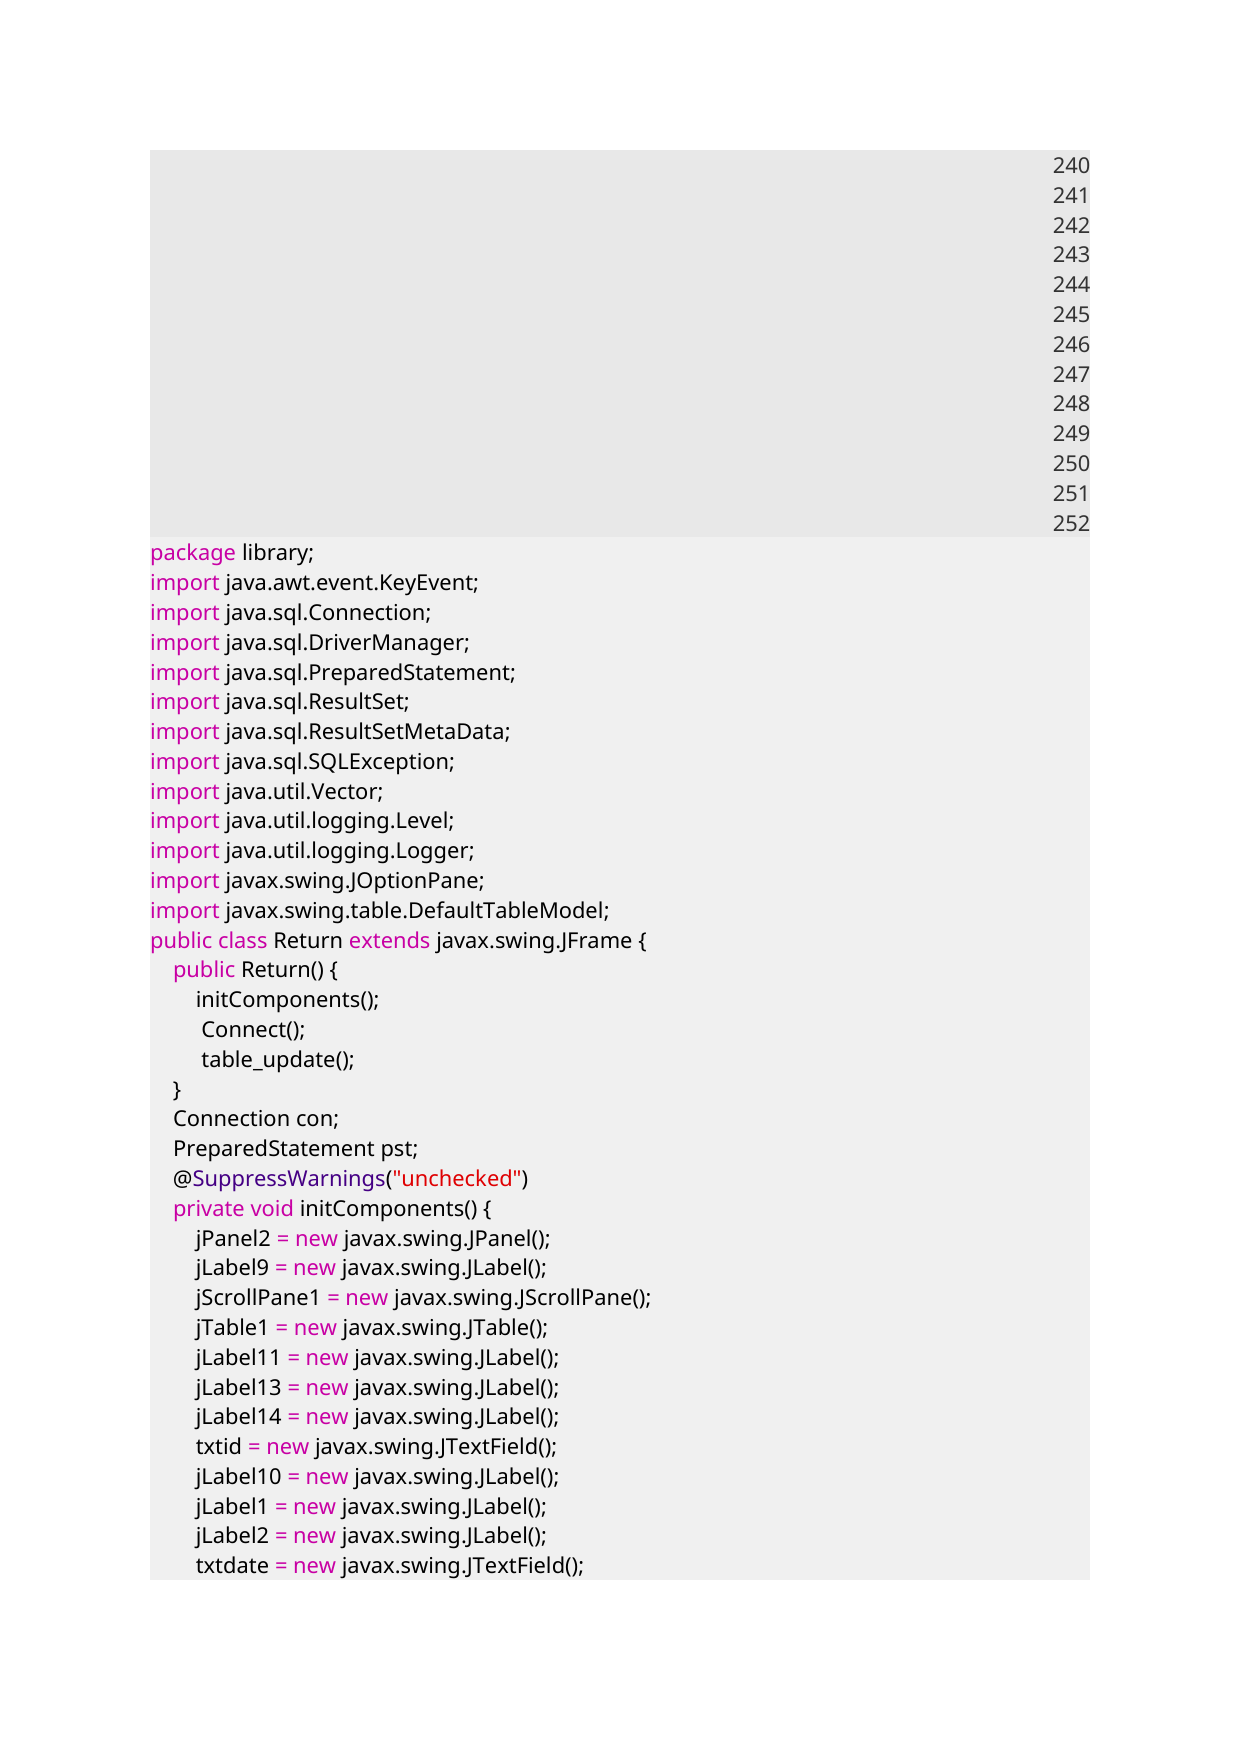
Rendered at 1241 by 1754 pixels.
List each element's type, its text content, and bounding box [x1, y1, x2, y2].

text txtid = new javax.swing.JTextField(); [150, 1431, 1090, 1461]
text 244 [150, 269, 1090, 299]
text import java.util.logging.Level; [150, 805, 1090, 835]
text 240 [150, 150, 1090, 180]
text jLabel11 = new javax.swing.JLabel(); [150, 1342, 1090, 1371]
text 241 [150, 180, 1090, 209]
text jScrollPane1 = new javax.swing.JScrollPane(); [150, 1282, 1090, 1312]
text import java.sql.ResultSetMetaData; [150, 716, 1090, 746]
text public class Return extends javax.swing.JFrame { [150, 924, 1090, 954]
text import java.util.logging.Logger; [150, 835, 1090, 865]
text jLabel9 = new javax.swing.JLabel(); [150, 1252, 1090, 1282]
text import java.sql.Connection; [150, 597, 1090, 627]
text Connect(); [150, 1014, 1090, 1044]
text 250 [150, 448, 1090, 478]
text table_update(); [150, 1044, 1090, 1073]
text 243 [150, 239, 1090, 269]
text } [150, 1073, 1090, 1103]
text txtdate = new javax.swing.JTextField(); [150, 1550, 1090, 1580]
text 246 [150, 329, 1090, 358]
text jLabel14 = new javax.swing.JLabel(); [150, 1401, 1090, 1431]
text jLabel2 = new javax.swing.JLabel(); [150, 1520, 1090, 1550]
text import java.sql.SQLException; [150, 746, 1090, 776]
text public Return() { [150, 954, 1090, 984]
text import java.util.Vector; [150, 776, 1090, 805]
text jLabel10 = new javax.swing.JLabel(); [150, 1461, 1090, 1491]
text 248 [150, 388, 1090, 418]
text import javax.swing.JOptionPane; [150, 865, 1090, 895]
text jLabel13 = new javax.swing.JLabel(); [150, 1371, 1090, 1401]
text PreparedStatement pst; [150, 1133, 1090, 1163]
text initComponents(); [150, 984, 1090, 1014]
text jPanel2 = new javax.swing.JPanel(); [150, 1222, 1090, 1252]
text package library; [150, 537, 1090, 567]
text private void initComponents() { [150, 1193, 1090, 1222]
text 242 [150, 209, 1090, 239]
text jTable1 = new javax.swing.JTable(); [150, 1312, 1090, 1342]
text 251 [150, 478, 1090, 507]
text jLabel1 = new javax.swing.JLabel(); [150, 1491, 1090, 1520]
text 249 [150, 418, 1090, 448]
text import java.sql.ResultSet; [150, 686, 1090, 716]
text import javax.swing.table.DefaultTableModel; [150, 895, 1090, 924]
text @SuppressWarnings("unchecked") [150, 1163, 1090, 1193]
text import java.sql.PreparedStatement; [150, 656, 1090, 686]
text 245 [150, 299, 1090, 329]
text import java.awt.event.KeyEvent; [150, 567, 1090, 597]
text 252 [150, 507, 1090, 537]
text 247 [150, 358, 1090, 388]
text Connection con; [150, 1103, 1090, 1133]
text import java.sql.DriverManager; [150, 627, 1090, 656]
